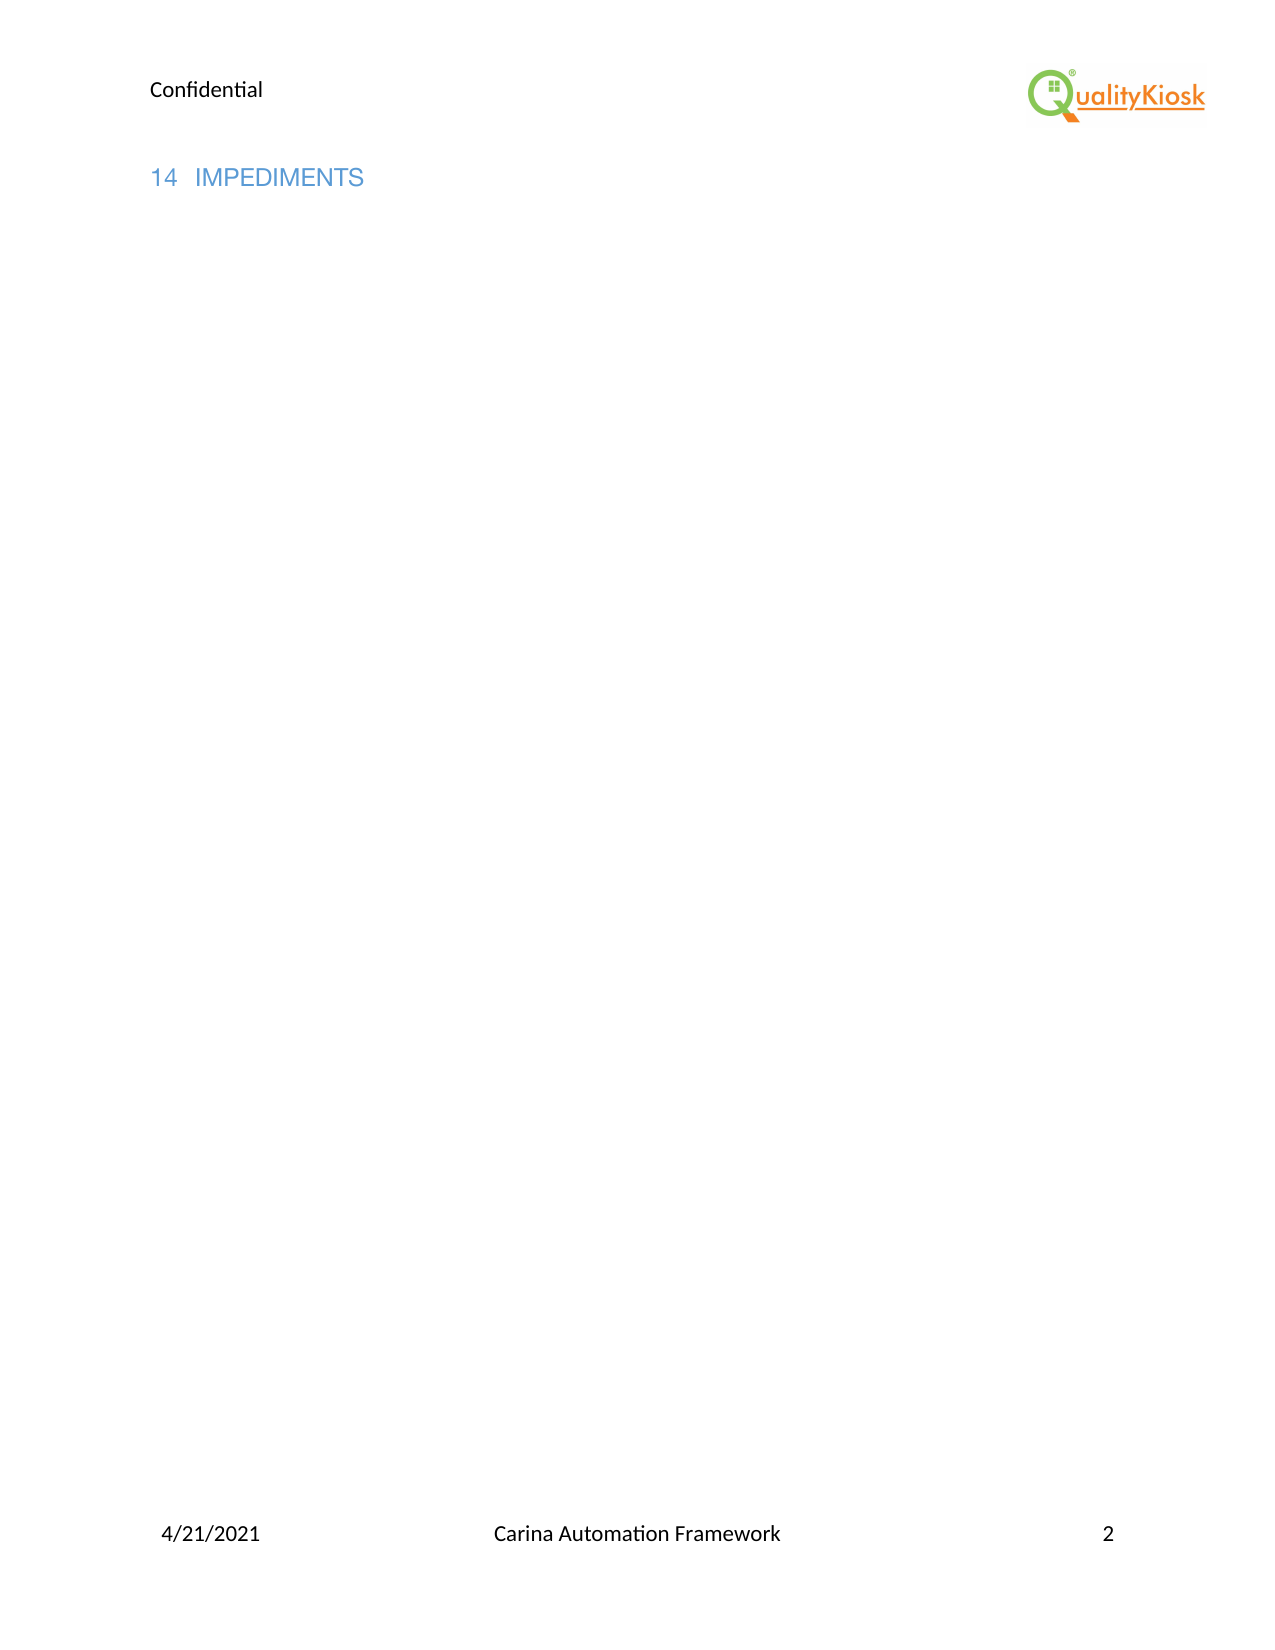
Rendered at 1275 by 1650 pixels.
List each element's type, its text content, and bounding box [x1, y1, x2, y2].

picture [1025, 63, 1208, 128]
subtitle IMPEDIMENTS [150, 162, 1117, 194]
